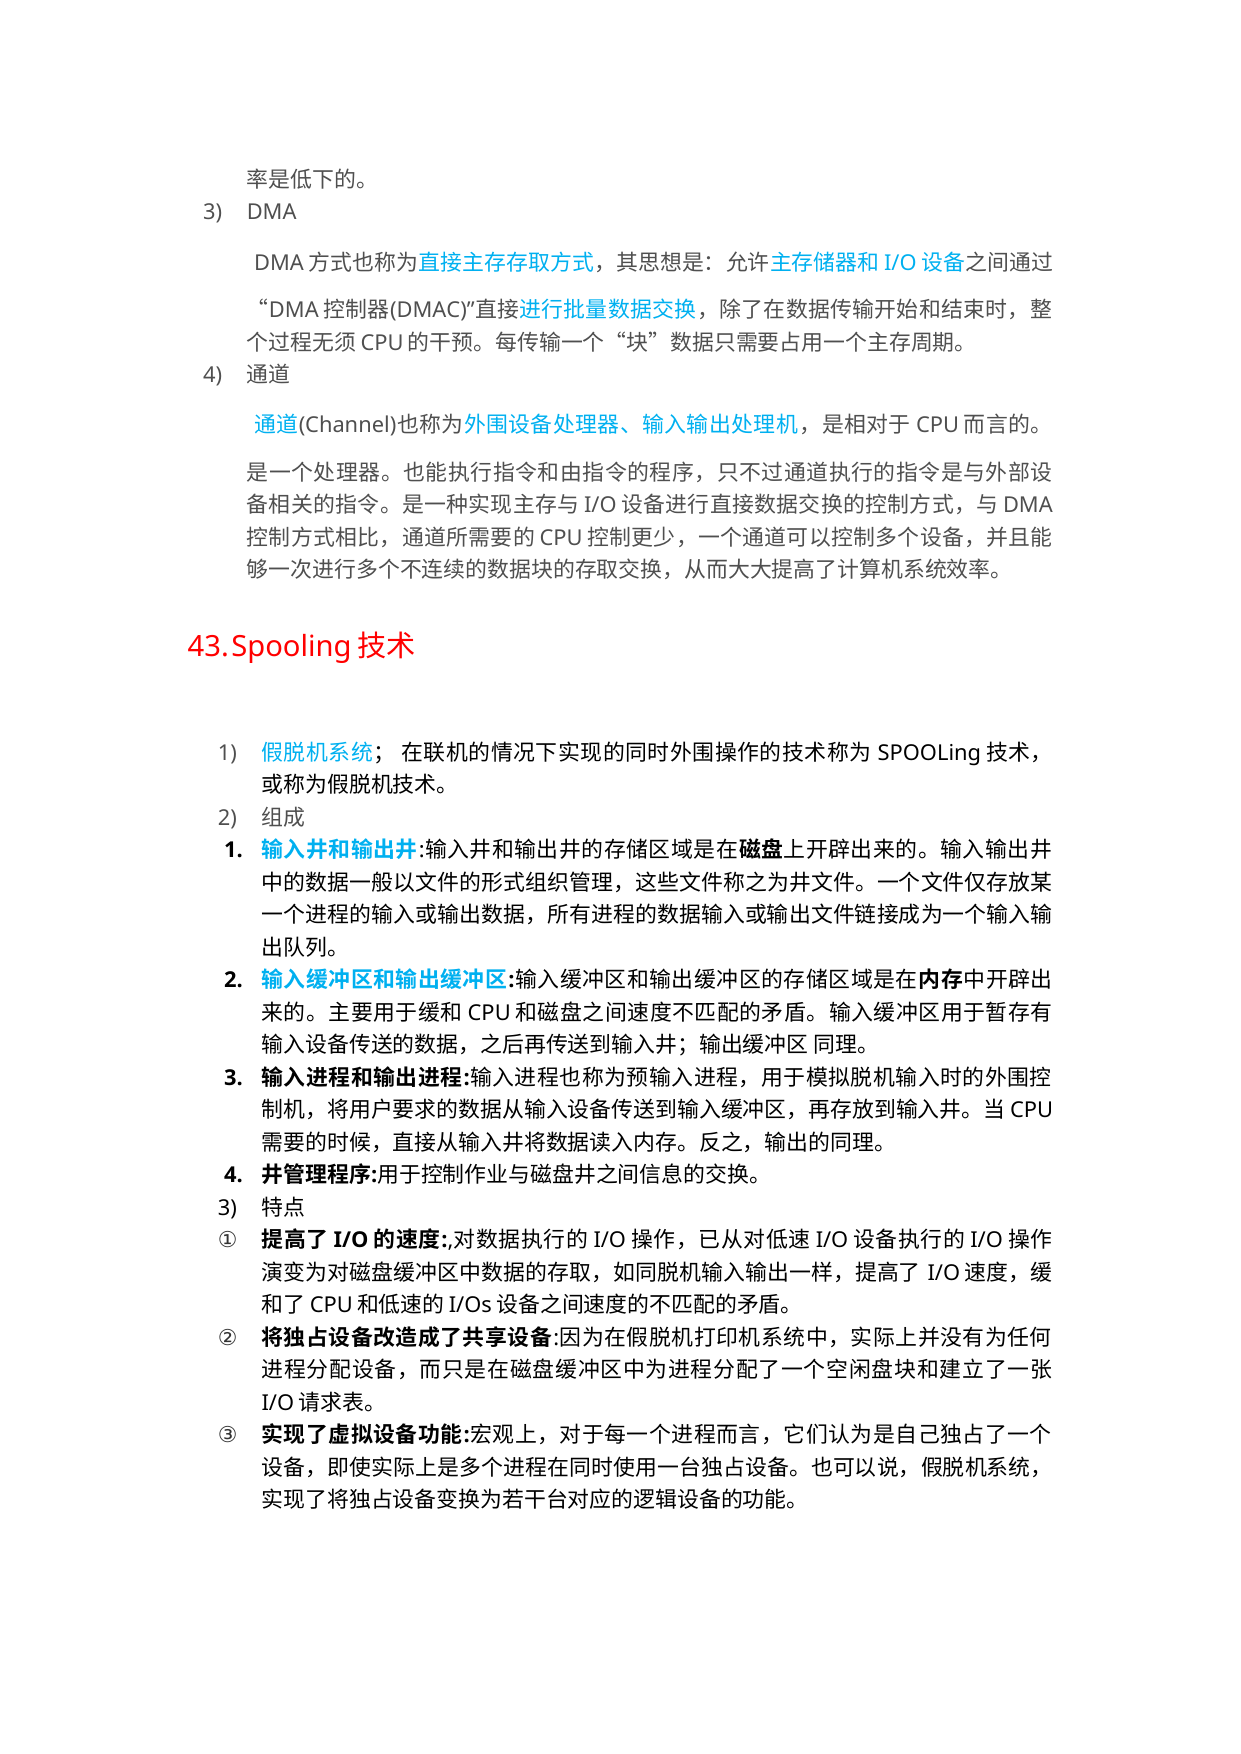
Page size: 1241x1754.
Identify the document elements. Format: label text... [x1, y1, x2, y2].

list 通道 [203, 357, 1053, 389]
list DMA方式也称为直接主存存取方式，其思想是：允许主存储器和I/O设备之间通过“DMA控制器(DMAC)”直接进行批量数据交换，除了在数据传输开始和结束时，整个过程无须CPU的干预。每传输一个“块”数据只需要占用一个主存周期。 [247, 227, 1053, 357]
list 通道(Channel)也称为外围设备处理器、输入输出处理机，是相对于CPU而言的。是一个处理器。也能执行指令和由指令的程序，只不过通道执行的指令是与外部设备相关的指令。是一种实现主存与I/O设备进行直接数据交换的控制方式，与DMA控制方式相比，通道所需要的CPU控制更少，一个通道可以控制多个设备，并且能够一次进行多个不连续的数据块的存取交换，从而大大提高了计算机系统效率。 [247, 389, 1053, 584]
list 输入井和输出井:输入井和输出井的存储区域是在磁盘上开辟出来的。输入输出井中的数据一般以文件的形式组织管理，这些文件称之为井文件。一个文件仅存放某一个进程的输入或输出数据，所有进程的数据输入或输出文件链接成为一个输入输出队列。 [224, 832, 1053, 962]
list 输入进程和输出进程:输入进程也称为预输入进程，用于模拟脱机输入时的外围控制机，将用户要求的数据从输入设备传送到输入缓冲区，再存放到输入井。当CPU需要的时候，直接从输入井将数据读入内存。反之，输出的同理。 [224, 1059, 1053, 1157]
list 将独占设备改造成了共享设备:因为在假脱机打印机系统中，实际上并没有为任何进程分配设备，而只是在磁盘缓冲区中为进程分配了一个空闲盘块和建立了一张I/O请求表。 [218, 1319, 1053, 1417]
subtitle Spooling技术 [187, 612, 1053, 677]
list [247, 162, 1053, 194]
list 输入缓冲区和输出缓冲区:输入缓冲区和输出缓冲区的存储区域是在内存中开辟出来的。主要用于缓和CPU和磁盘之间速度不匹配的矛盾。输入缓冲区用于暂存有输入设备传送的数据，之后再传送到输入井；输出缓冲区 同理。 [224, 962, 1053, 1059]
list 井管理程序:用于控制作业与磁盘井之间信息的交换。 [224, 1157, 1053, 1189]
list 实现了虚拟设备功能:宏观上，对于每一个进程而言，它们认为是自己独占了一个设备，即使实际上是多个进程在同时使用一台独占设备。也可以说，假脱机系统，实现了将独占设备变换为若干台对应的逻辑设备的功能。 [218, 1417, 1053, 1514]
list 假脱机系统； 在联机的情况下实现的同时外围操作的技术称为SPOOLing技术，或称为假脱机技术。 [218, 734, 1053, 799]
list 提高了I/O的速度:,对数据执行的I/O操作，已从对低速I/O设备执行的I/O操作演变为对磁盘缓冲区中数据的存取，如同脱机输入输出一样，提高了I/O速度，缓和了CPU和低速的I/Os设备之间速度的不匹配的矛盾。 [218, 1222, 1053, 1319]
list DMA [203, 194, 1053, 227]
list 特点 [218, 1189, 1053, 1222]
list 组成 [218, 799, 1053, 832]
